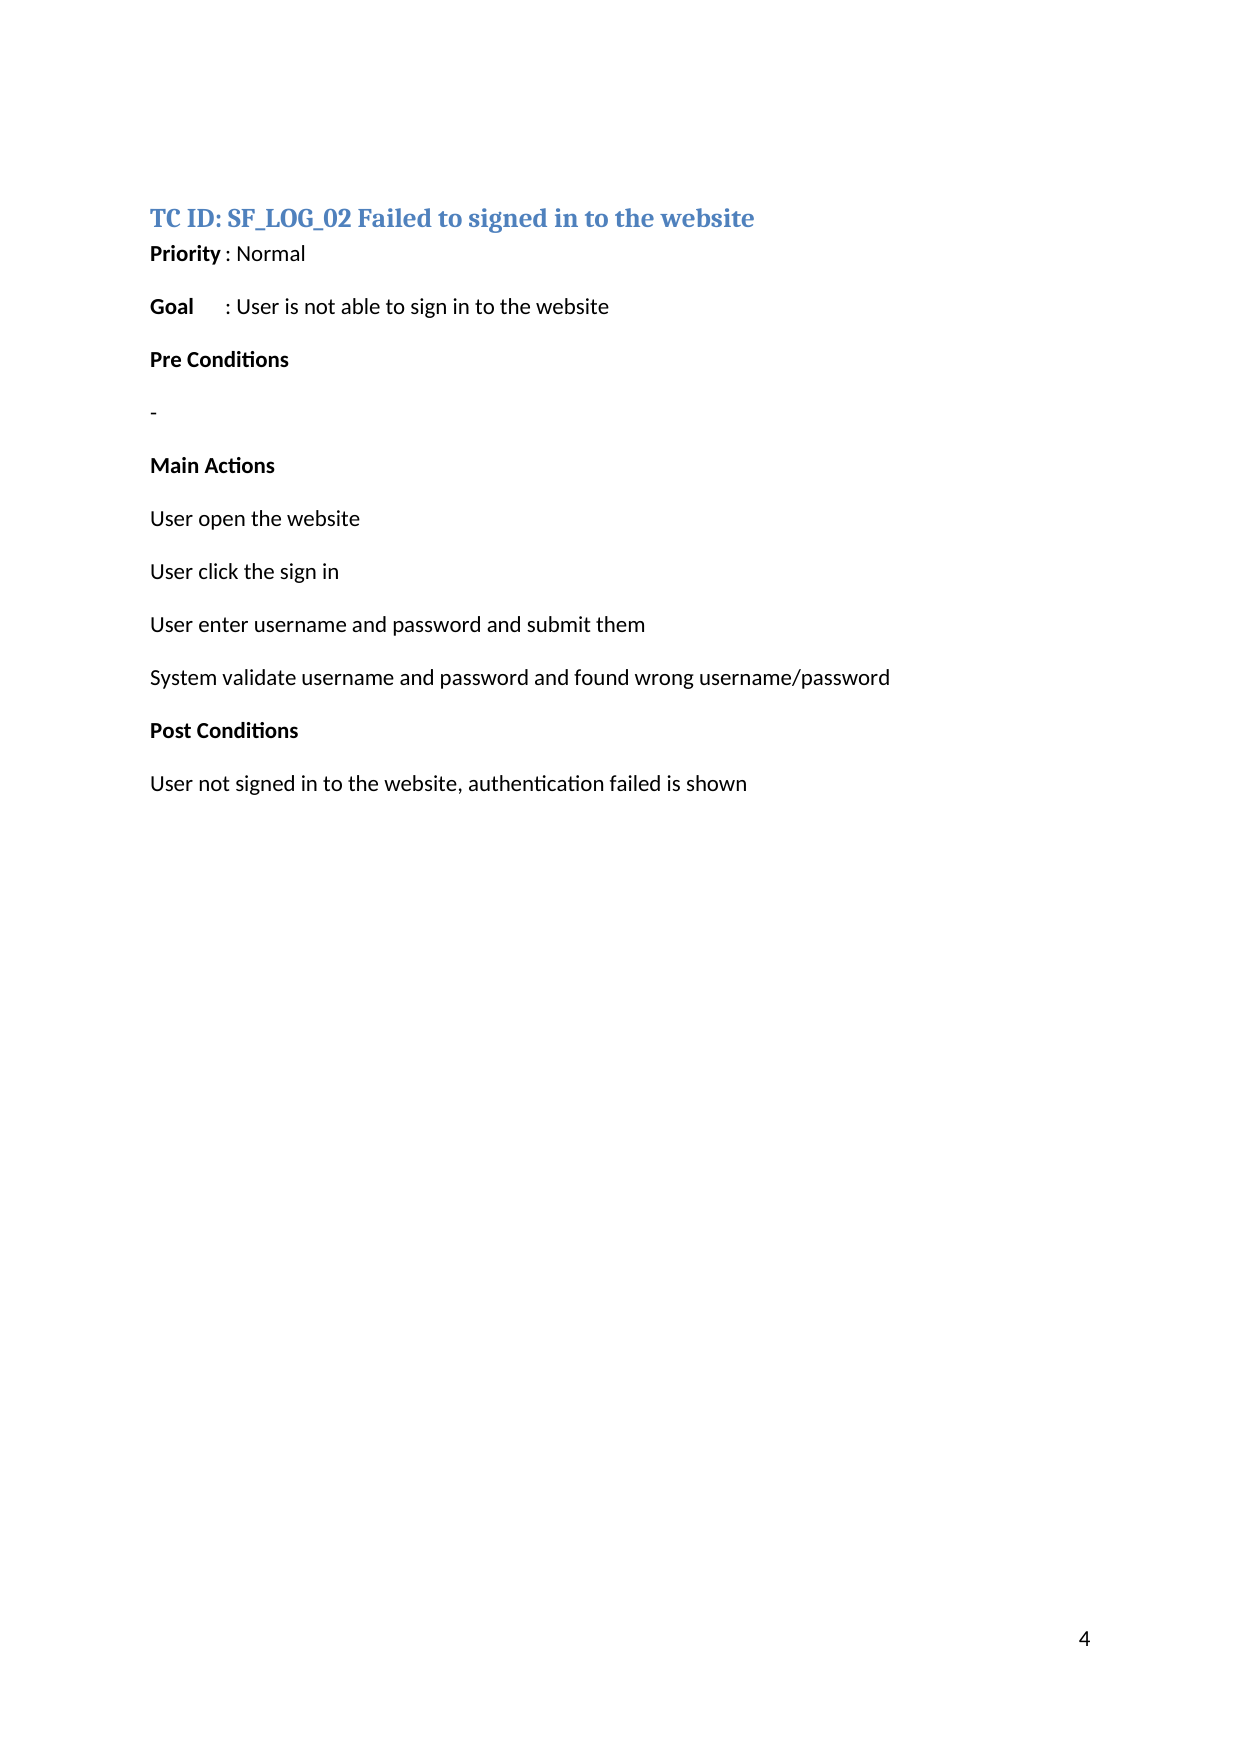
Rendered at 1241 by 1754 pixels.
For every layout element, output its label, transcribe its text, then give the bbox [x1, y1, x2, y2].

text User not signed in to the website, authentication failed is shown [150, 769, 1090, 797]
text Pre Conditions [150, 345, 1090, 373]
text Priority : Normal [150, 239, 1090, 267]
text Main Actions [150, 451, 1090, 479]
text User open the website [150, 504, 1090, 532]
text System validate username and password and found wrong username/password [150, 663, 1090, 691]
text - [150, 398, 1090, 426]
text User click the sign in [150, 557, 1090, 585]
subtitle TC ID: SF_LOG_02 Failed to signed in to the website [150, 203, 1090, 234]
text Post Conditions [150, 716, 1090, 744]
text User enter username and password and submit them [150, 610, 1090, 638]
text Goal : User is not able to sign in to the website [150, 292, 1090, 320]
